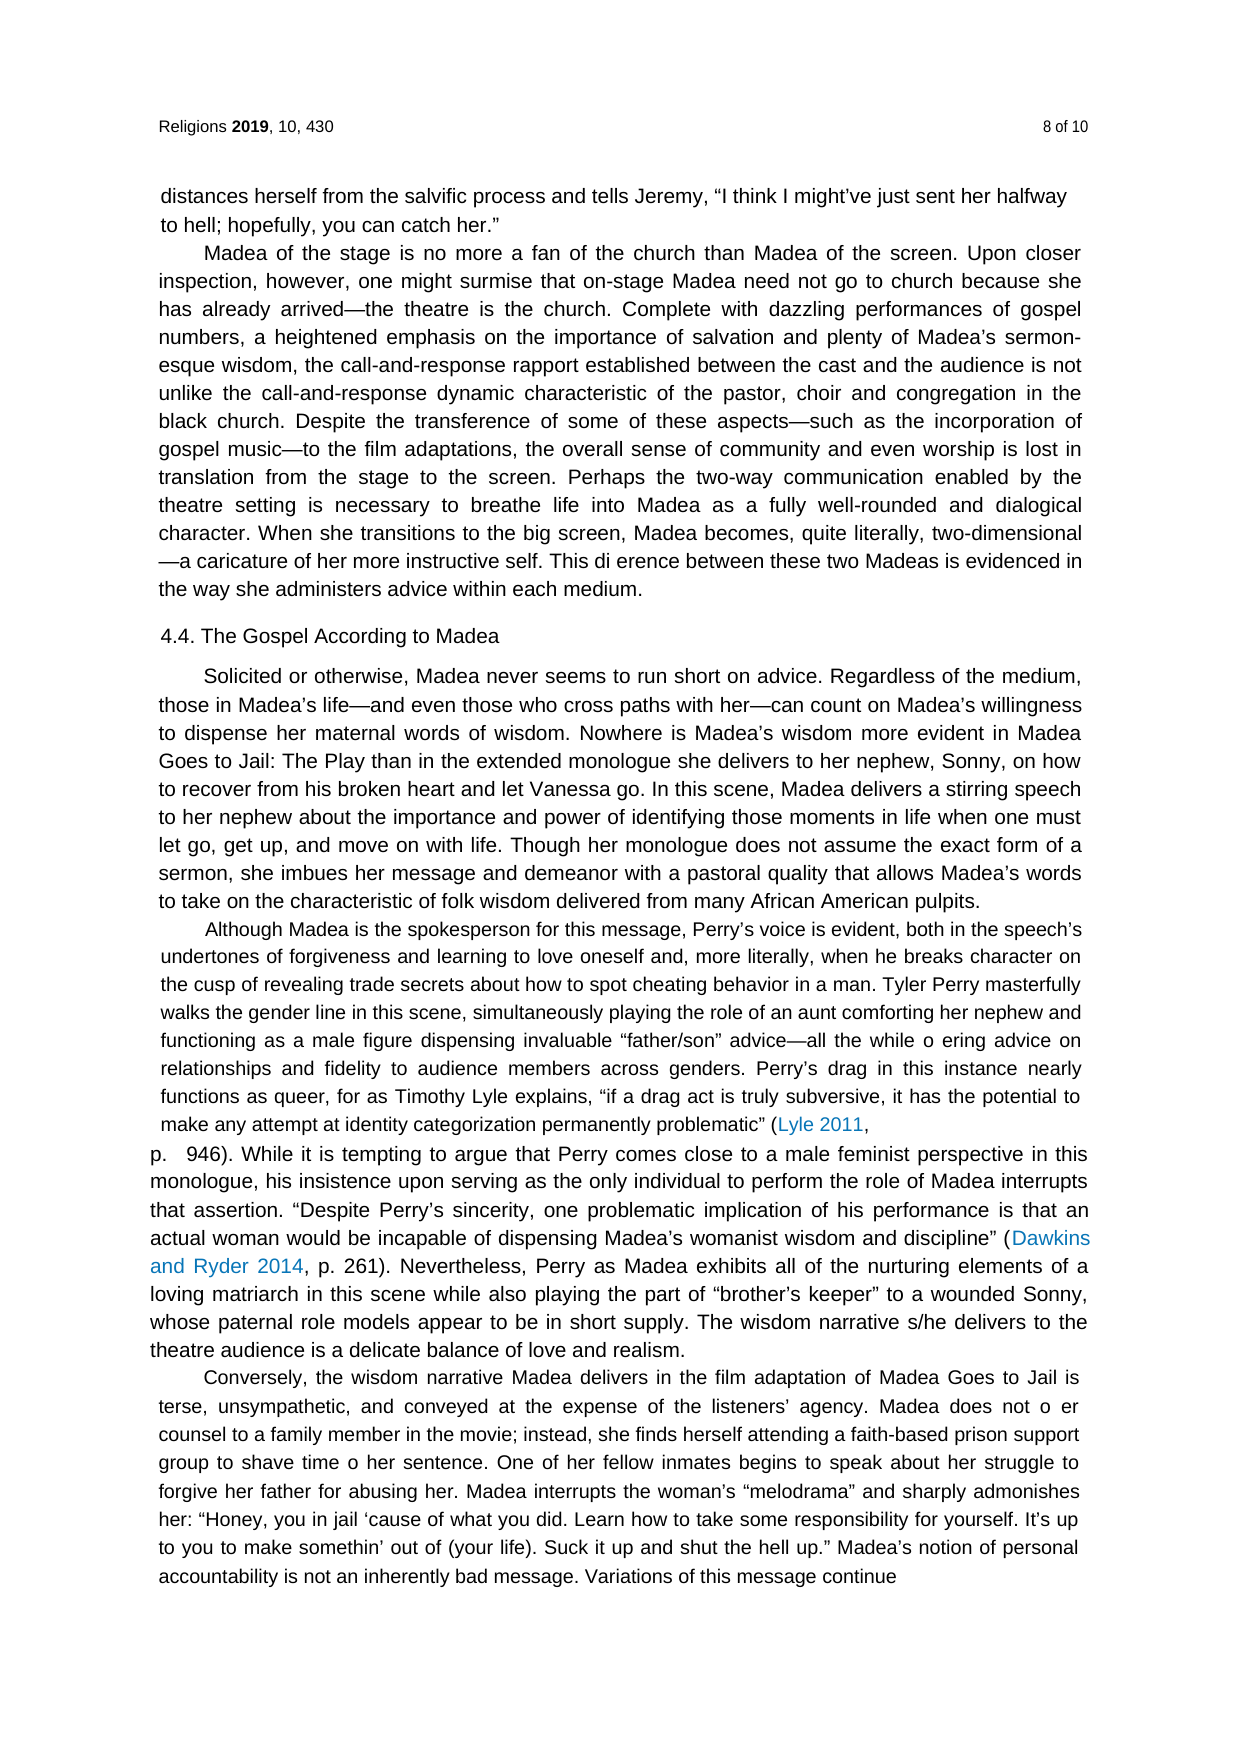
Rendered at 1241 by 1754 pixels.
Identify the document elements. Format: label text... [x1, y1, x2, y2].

text Madea of the stage is no more a fan of the church than Madea of the screen. Upon closer inspection, however, one might surmise that on-stage Madea need not go to church because she has already arrived—the theatre is the church. Complete with dazzling performances of gospel numbers, a heightened emphasis on the importance of salvation and plenty of Madea’s sermon-esque wisdom, the call-and-response rapport established between the cast and the audience is not unlike the call-and-response dynamic characteristic of the pastor, choir and congregation in the black church. Despite the transference of some of these aspects—such as the incorporation of gospel music—to the film adaptations, the overall sense of community and even worship is lost in translation from the stage to the screen. Perhaps the two-way communication enabled by the theatre setting is necessary to breathe life into Madea as a fully well-rounded and dialogical character. When she transitions to the big screen, Madea becomes, quite literally, two-dimensional—a caricature of her more instructive self. This di erence between these two Madeas is evidenced in the way she administers advice within each medium. [158, 241, 1083, 601]
text 4.4. The Gospel According to Madea [160, 624, 1090, 648]
text Conversely, the wisdom narrative Madea delivers in the film adaptation of Madea Goes to Jail is terse, unsympathetic, and conveyed at the expense of the listeners’ agency. Madea does not o er counsel to a family member in the movie; instead, she finds herself attending a faith-based prison support group to shave time o her sentence. One of her fellow inmates begins to speak about her struggle to forgive her father for abusing her. Madea interrupts the woman’s “melodrama” and sharply admonishes her: “Honey, you in jail ‘cause of what you did. Learn how to take some responsibility for yourself. It’s up to you to make somethin’ out of (your life). Suck it up and shut the hell up.” Madea’s notion of personal accountability is not an inherently bad message. Variations of this message continue [158, 1366, 1081, 1587]
table_header 8 of 10 [685, 116, 1098, 136]
table_header Religions 2019, 10, 430 [158, 116, 684, 136]
text Solicited or otherwise, Madea never seems to run short on advice. Regardless of the medium, those in Madea’s life—and even those who cross paths with her—can count on Madea’s willingness to dispense her maternal words of wisdom. Nowhere is Madea’s wisdom more evident in Madea Goes to Jail: The Play than in the extended monologue she delivers to her nephew, Sonny, on how to recover from his broken heart and let Vanessa go. In this scene, Madea delivers a stirring speech to her nephew about the importance and power of identifying those moments in life when one must let go, get up, and move on with life. Though her monologue does not assume the exact form of a sermon, she imbues her message and demeanor with a pastoral quality that allows Madea’s words to take on the characteristic of folk wisdom delivered from many African American pulpits. [158, 664, 1083, 912]
list 946). While it is tempting to argue that Perry comes close to a male feminist perspective in this monologue, his insistence upon serving as the only individual to perform the role of Madea interrupts that assertion. “Despite Perry’s sincerity, one problematic implication of his performance is that an actual woman would be incapable of dispensing Madea’s womanist wisdom and discipline” (Dawkins and Ryder 2014, p. 261). Nevertheless, Perry as Madea exhibits all of the nurturing elements of a loving matriarch in this scene while also playing the part of “brother’s keeper” to a wounded Sonny, whose paternal role models appear to be in short supply. The wisdom narrative s/he delivers to the theatre audience is a delicate balance of love and realism. [150, 1141, 1090, 1361]
text Although Madea is the spokesperson for this message, Perry’s voice is evident, both in the speech’s undertones of forgiveness and learning to love oneself and, more literally, when he breaks character on the cusp of revealing trade secrets about how to spot cheating behavior in a man. Tyler Perry masterfully walks the gender line in this scene, simultaneously playing the role of an aunt comforting her nephew and functioning as a male figure dispensing invaluable “father/son” advice—all the while o ering advice on relationships and fidelity to audience members across genders. Perry’s drag in this instance nearly functions as queer, for as Timothy Lyle explains, “if a drag act is truly subversive, it has the potential to make any attempt at identity categorization permanently problematic” (Lyle 2011, [160, 917, 1083, 1136]
text distances herself from the salvific process and tells Jeremy, “I think I might’ve just sent her halfway to hell; hopefully, you can catch her.” [160, 184, 1081, 236]
